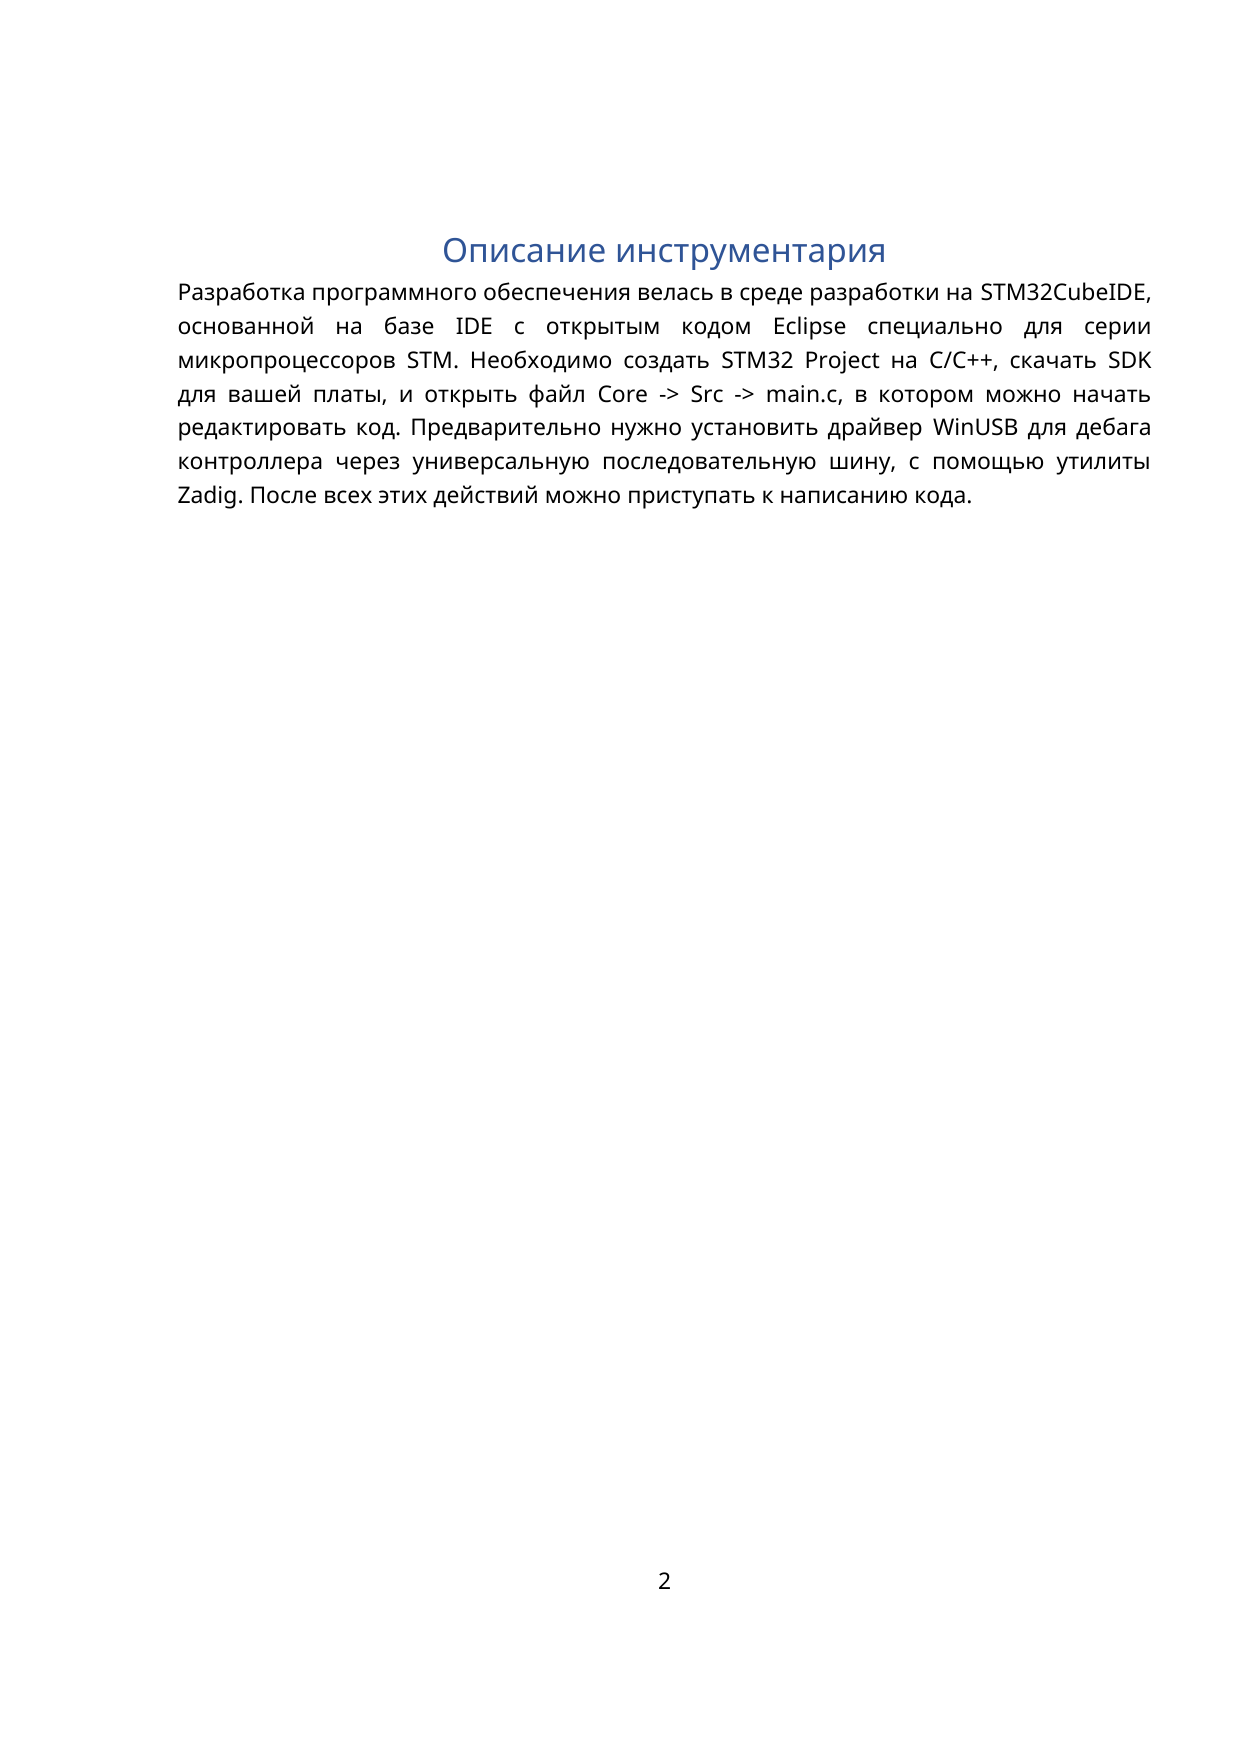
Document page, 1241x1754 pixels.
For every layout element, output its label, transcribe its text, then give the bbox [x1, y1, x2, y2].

text Разработка программного обеспечения велась в среде разработки на STM32CubeIDE, основанной на базе IDE с открытым кодом Eclipse специально для серии микропроцессоров STM. Необходимо создать STM32 Project на C/C++, скачать SDK для вашей платы, и открыть файл Core -> Src -> main.c, в котором можно начать редактировать код. Предварительно нужно установить драйвер WinUSB для дебага контроллера через универсальную последовательную шину, с помощью утилиты Zadig. После всех этих действий можно приступать к написанию кода. [177, 276, 1152, 510]
subtitle Описание инструментария [177, 227, 1152, 273]
